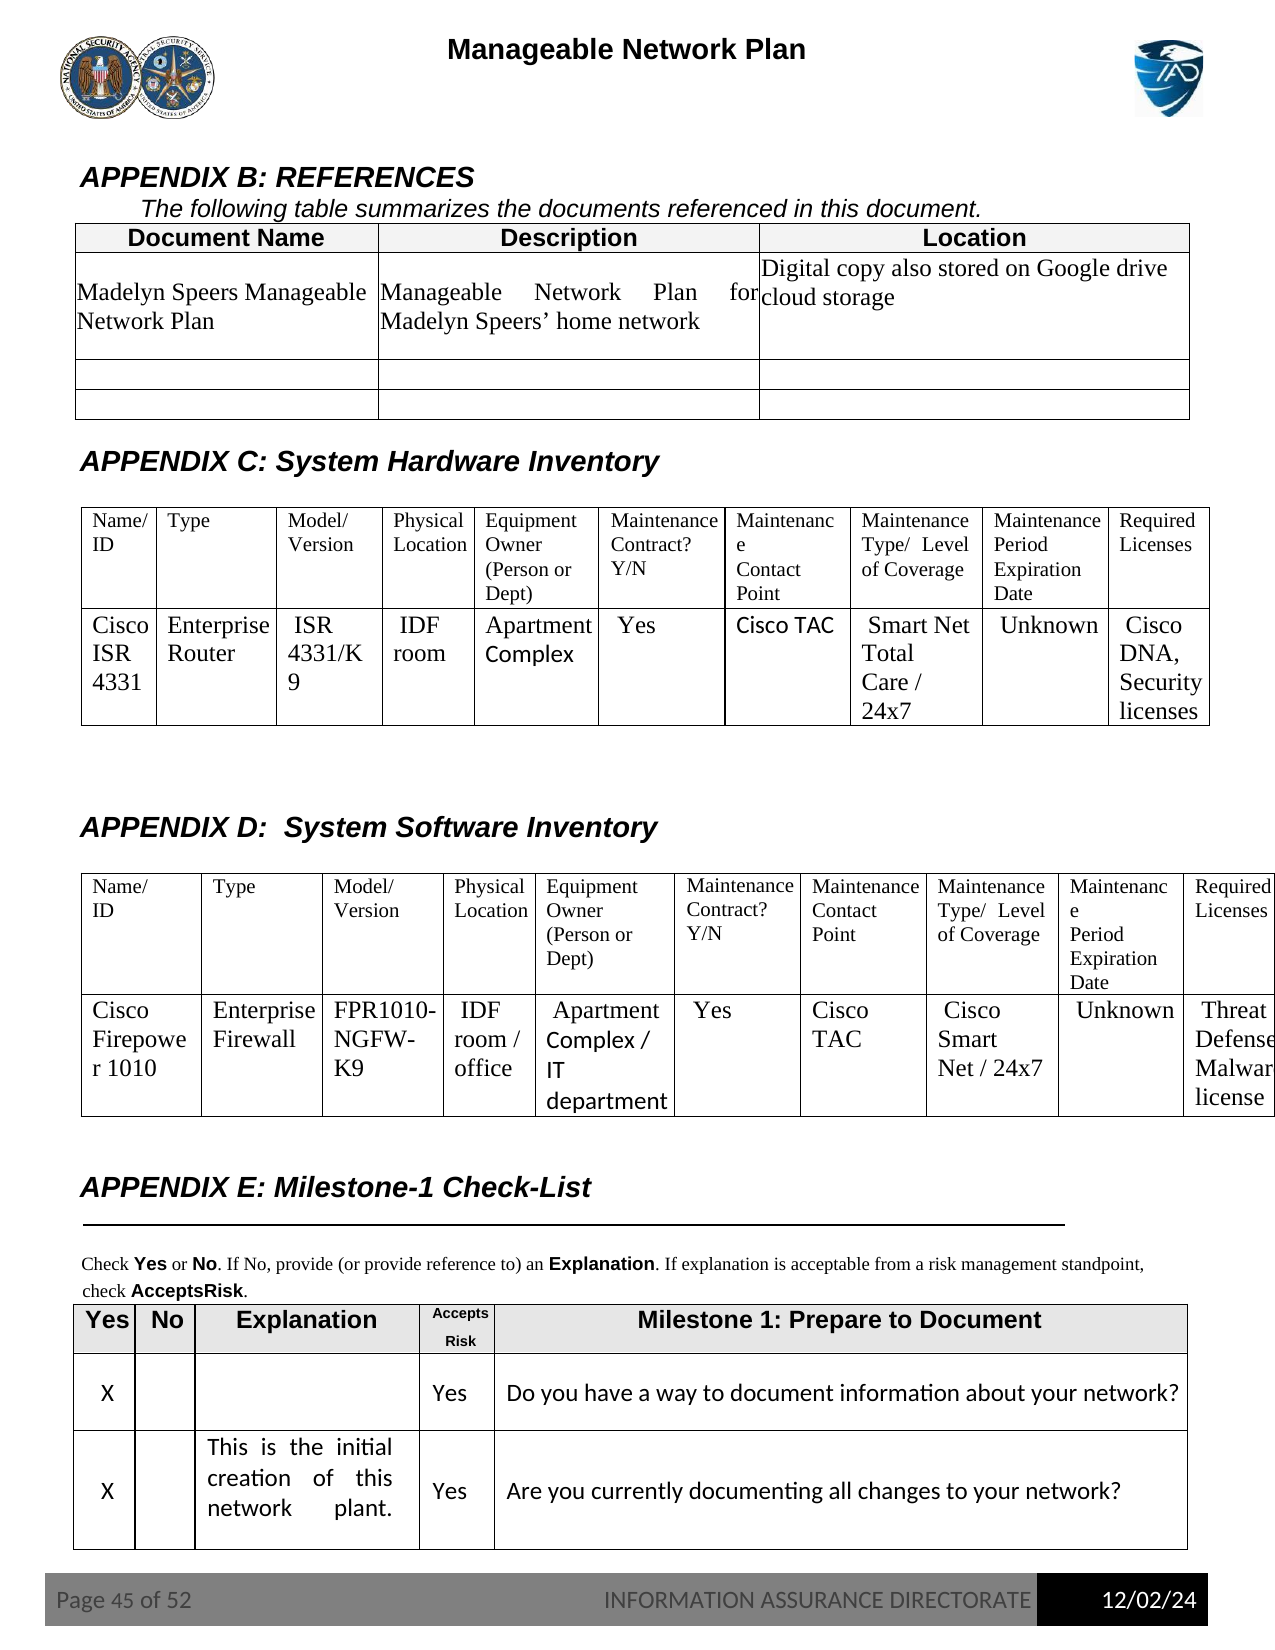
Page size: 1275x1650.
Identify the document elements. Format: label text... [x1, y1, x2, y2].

table_cell Smart Net Total Care / 24x7 [851, 609, 982, 725]
table_header Maintenance Type/ Level of Coverage [927, 874, 1058, 994]
table_header Physical Location [444, 874, 535, 994]
table_header Milestone 1: Prepare to Document [495, 1305, 1187, 1352]
table_header Name/ ID [82, 874, 201, 994]
table_cell X [74, 1354, 134, 1430]
text Check Yes or No. If No, provide (or provide reference to) an Explanation. If explanation is acceptable from a risk management standpoint, check AcceptsRisk. [81, 1253, 1184, 1303]
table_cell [196, 1431, 419, 1549]
table_cell [760, 360, 1189, 389]
table_cell IDF room [383, 609, 474, 725]
table_cell [76, 360, 378, 389]
table_header No [136, 1305, 194, 1352]
subtitle APPENDIX C: System Hardware Inventory [79, 444, 1184, 478]
table_cell Enterprise Firewall [202, 995, 322, 1116]
table_cell FPR1010-NGFW-K9 [323, 995, 443, 1116]
table_cell Yes [420, 1431, 494, 1549]
table_header Name/ ID [82, 508, 156, 608]
table_cell IDF room / office [444, 995, 535, 1116]
table_cell ISR 4331/K9 [277, 609, 382, 725]
table_cell Cisco Firepower 1010 [82, 995, 201, 1116]
picture [57, 31, 216, 122]
table_cell Apartment Complex [475, 609, 598, 725]
table_cell Cisco TAC [801, 995, 926, 1116]
text The following table summarizes the documents referenced in this document. [140, 194, 1184, 222]
table_cell Unknown [983, 609, 1108, 725]
table_cell Enterprise Router [157, 609, 276, 725]
subtitle APPENDIX D: System Software Inventory [79, 810, 1184, 843]
table_cell Unknown [1059, 995, 1183, 1116]
table_header Maintenance Type/ Level of Coverage [851, 508, 982, 608]
table_header Yes [74, 1305, 134, 1352]
table_header Maintenance Period Expiration Date [983, 508, 1108, 608]
table_cell [760, 390, 1189, 418]
table_header Description [379, 224, 759, 252]
table_cell Do you have a way to document information about your network? [495, 1354, 1187, 1430]
table_cell Yes [420, 1354, 494, 1430]
table_cell [379, 390, 759, 418]
table_cell Cisco TAC [726, 609, 850, 725]
table_cell Cisco DNA, Security licenses [1109, 609, 1209, 725]
table_header Required Licenses [1184, 874, 1274, 994]
table_cell [76, 390, 378, 418]
table_header Physical Location [383, 508, 474, 608]
table_cell Madelyn Speers Manageable Network Plan [76, 253, 378, 359]
table_header Maintenance Period Expiration Date [1059, 874, 1183, 994]
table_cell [495, 1431, 1187, 1549]
table_header Explanation [196, 1305, 419, 1352]
table_cell [136, 1431, 194, 1549]
table_cell Apartment Complex / IT department [536, 995, 674, 1116]
table_header Maintenance Contract? Y/N [675, 874, 800, 994]
table_cell X [74, 1431, 134, 1549]
subtitle APPENDIX E: Milestone-1 Check-List [79, 1171, 1184, 1204]
table_cell [379, 360, 759, 389]
table_cell Digital copy also stored on Google drive cloud storage [760, 253, 1189, 359]
table_cell Yes [599, 609, 724, 725]
table_header Document Name [76, 224, 378, 252]
table_header Maintenance Contact Point [726, 508, 850, 608]
table_cell Manageable Network Plan for Madelyn Speers’ home network [379, 253, 759, 359]
table_header Equipment Owner (Person or Dept) [475, 508, 598, 608]
table_header Location [760, 224, 1189, 252]
table_cell [196, 1354, 419, 1430]
subtitle APPENDIX B: REFERENCES [79, 160, 1184, 193]
table_header Type [157, 508, 276, 608]
table_header Equipment Owner (Person or Dept) [536, 874, 674, 994]
table_cell Yes [675, 995, 800, 1116]
table_cell Threat Defense, Malware license [1184, 995, 1274, 1116]
table_header Model/ Version [323, 874, 443, 994]
table_cell Cisco ISR 4331 [82, 609, 156, 725]
table_header Accepts Risk [420, 1305, 494, 1352]
picture [1134, 40, 1204, 117]
table_header Maintenance Contract? Y/N [599, 508, 724, 608]
table_cell Cisco Smart Net / 24x7 [927, 995, 1058, 1116]
table_header Type [202, 874, 322, 994]
table_header Model/ Version [277, 508, 382, 608]
table_header Maintenance Contact Point [801, 874, 926, 994]
table_cell [136, 1354, 194, 1430]
table_header Required Licenses [1109, 508, 1209, 608]
